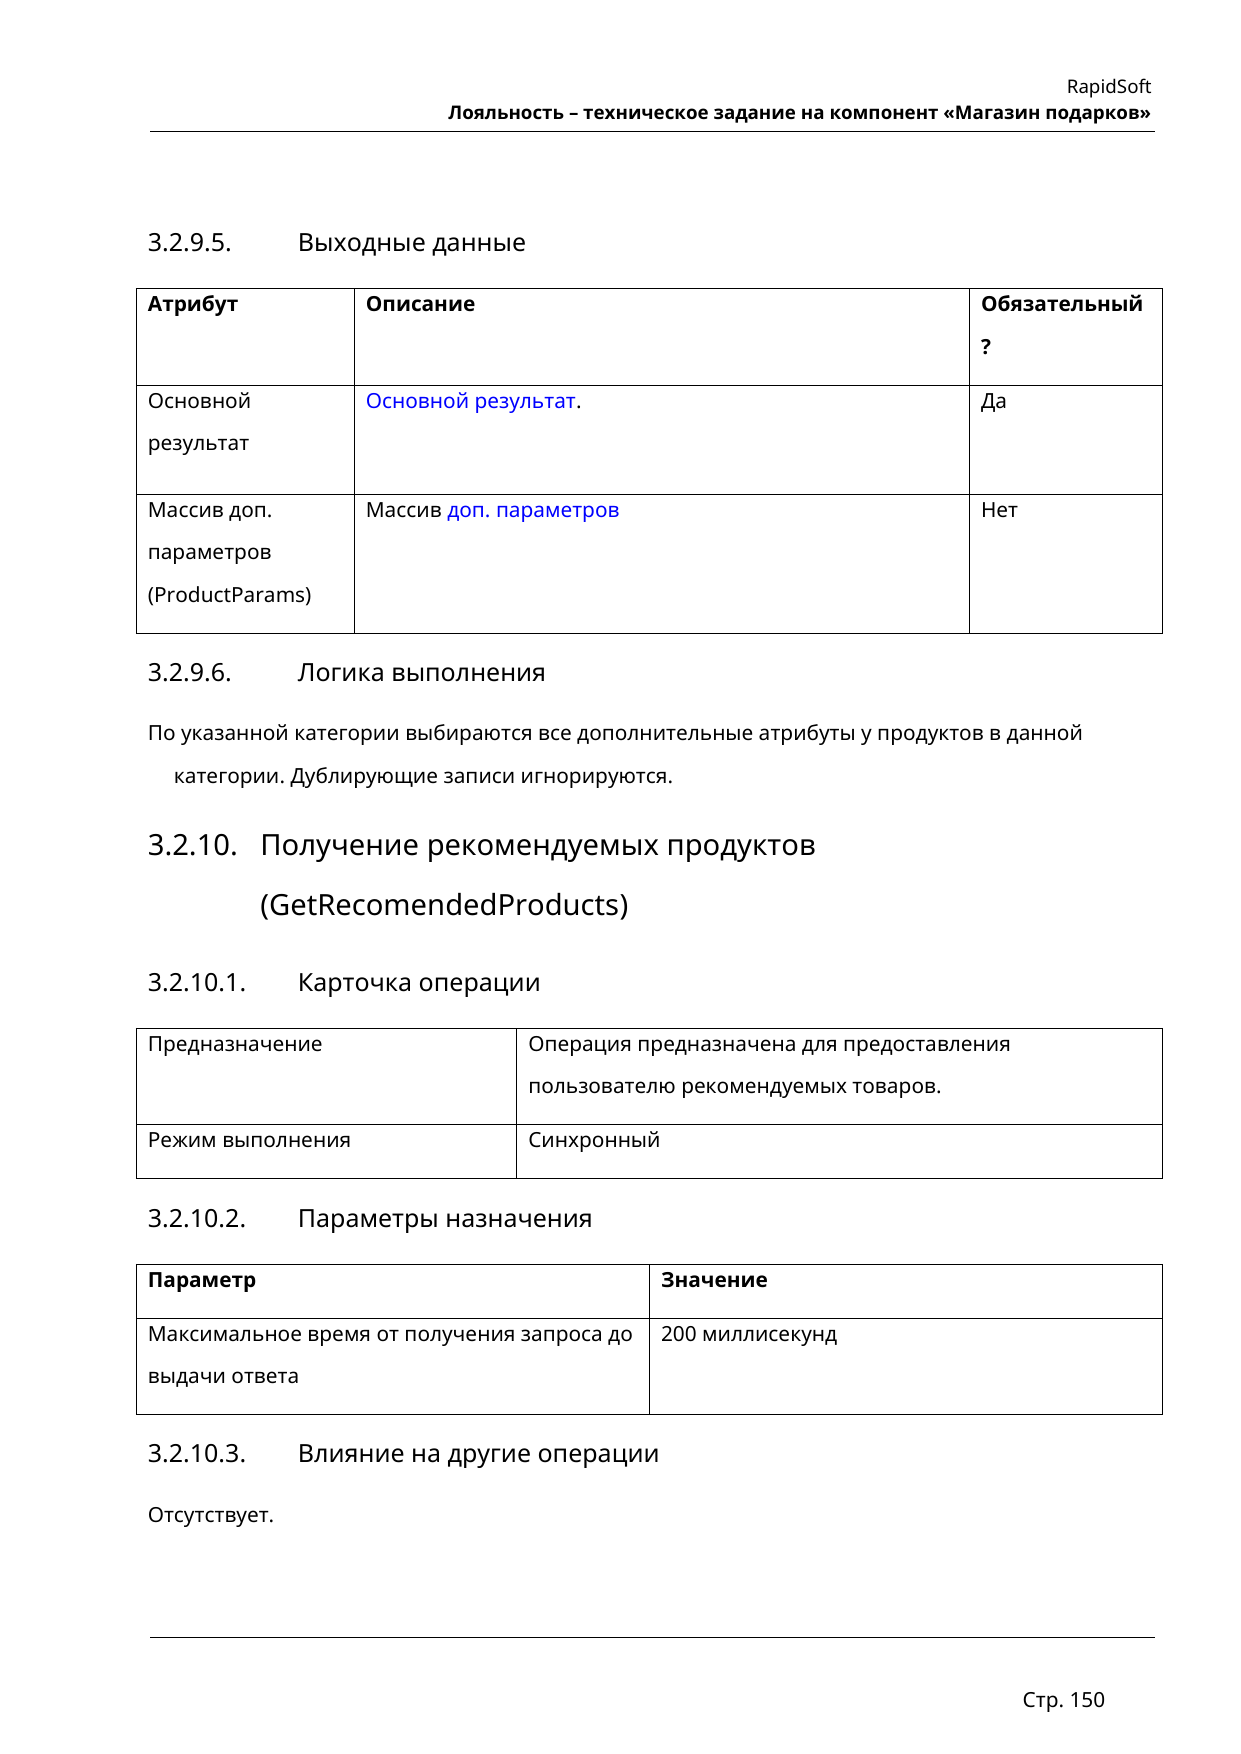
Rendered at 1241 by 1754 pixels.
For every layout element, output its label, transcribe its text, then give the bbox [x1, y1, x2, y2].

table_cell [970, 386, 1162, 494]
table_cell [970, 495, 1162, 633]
list Получение рекомендуемых продуктов (GetRecomendedProducts) [148, 824, 1152, 924]
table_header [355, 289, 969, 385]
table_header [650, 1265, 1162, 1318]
list Карточка операции [148, 964, 1152, 998]
list Логика выполнения [148, 655, 1152, 689]
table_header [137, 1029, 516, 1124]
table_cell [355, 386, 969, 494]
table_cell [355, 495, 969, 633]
text Отсутствует. [148, 1500, 1152, 1528]
list По указанной категории выбираются все дополнительные атрибуты у продуктов в данной категории. Дублирующие записи игнорируются. [148, 718, 1152, 789]
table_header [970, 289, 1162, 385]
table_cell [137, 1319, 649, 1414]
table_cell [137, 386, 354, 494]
list Влияние на другие операции [148, 1436, 1152, 1470]
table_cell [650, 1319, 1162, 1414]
list Выходные данные [148, 225, 1152, 259]
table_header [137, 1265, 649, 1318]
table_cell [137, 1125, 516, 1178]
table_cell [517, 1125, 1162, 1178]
list Параметры назначения [148, 1200, 1152, 1234]
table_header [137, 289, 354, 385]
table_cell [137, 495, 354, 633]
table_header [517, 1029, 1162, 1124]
